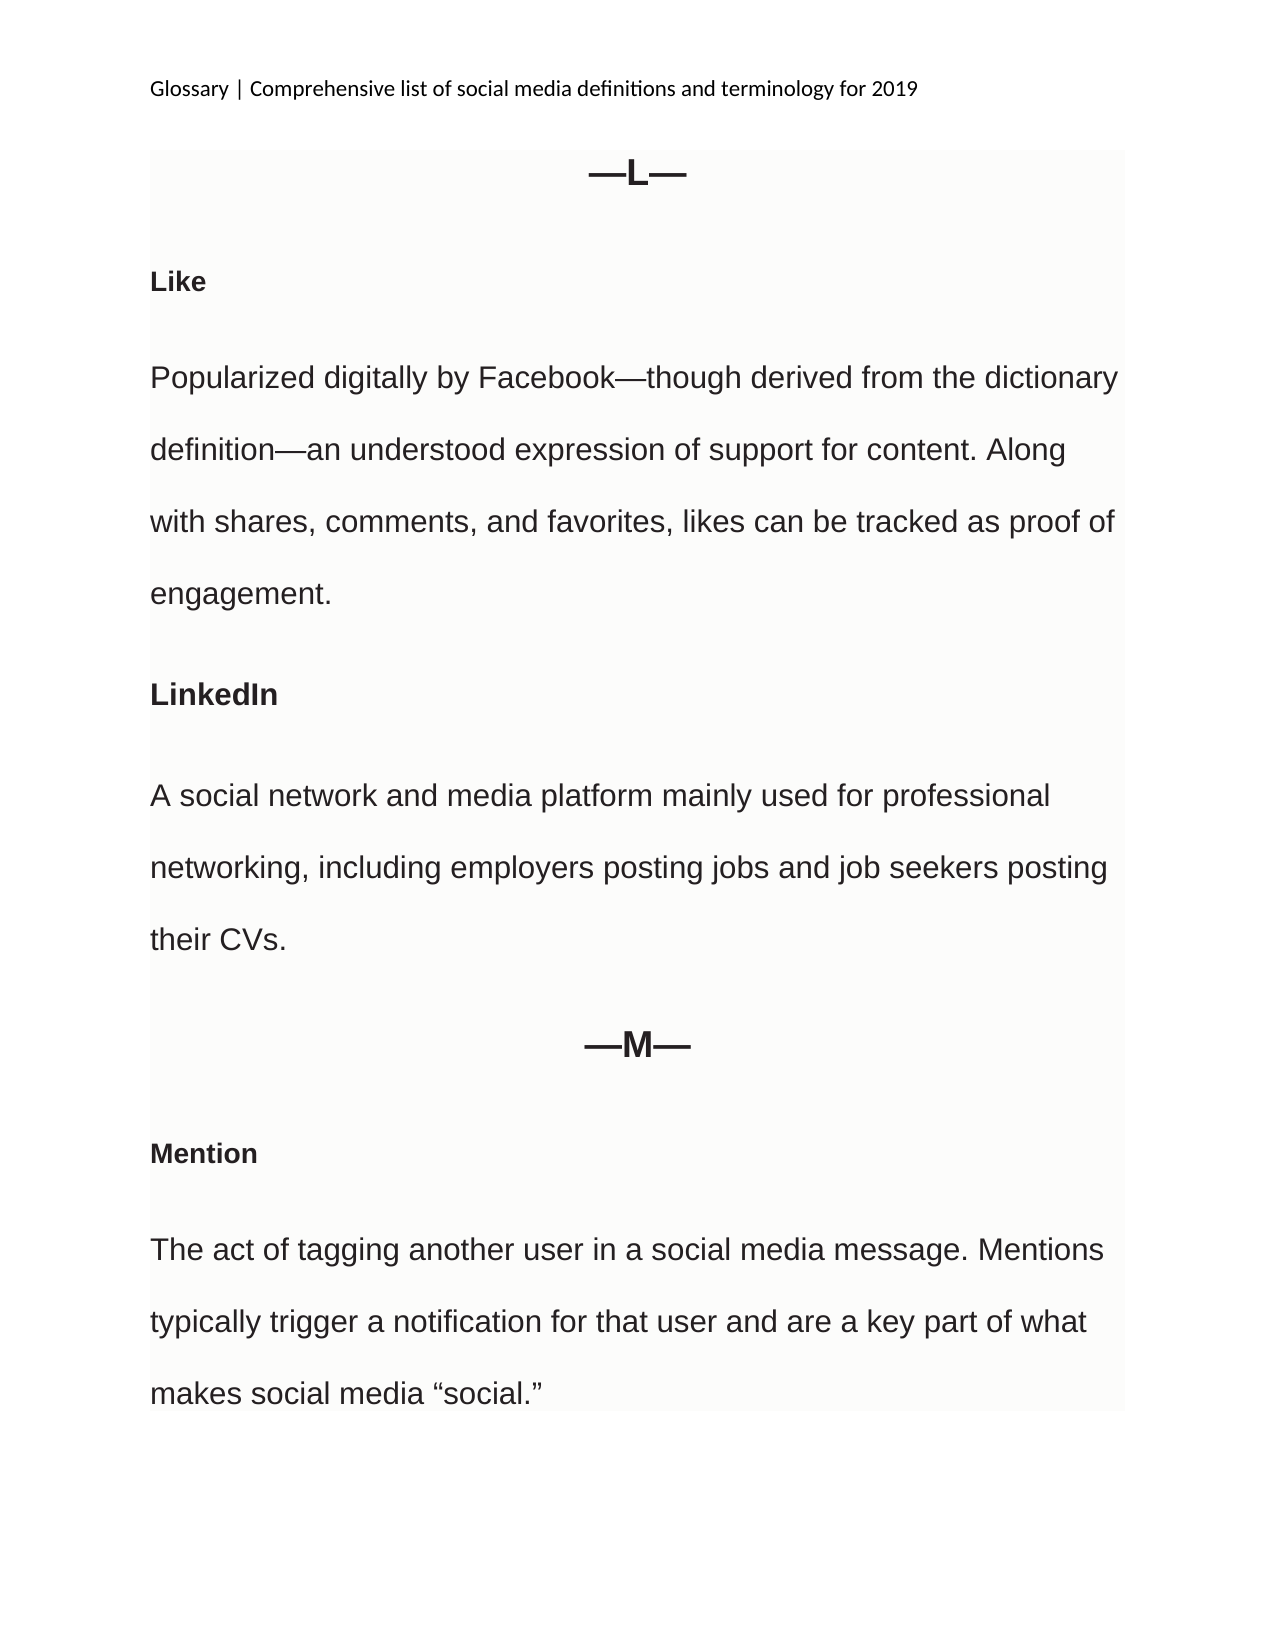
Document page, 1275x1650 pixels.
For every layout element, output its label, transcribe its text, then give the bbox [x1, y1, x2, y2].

text LinkedIn [150, 676, 1125, 712]
text Mention [150, 1137, 1125, 1170]
text —M— [150, 1022, 1125, 1065]
text Like [150, 265, 1125, 298]
text The act of tagging another user in a social media message. Mentions typically trigger a notification for that user and are a key part of what makes social media “social.” [150, 1231, 1125, 1411]
text A social network and media platform mainly used for professional networking, including employers posting jobs and job seekers posting their CVs. [150, 777, 1125, 957]
text Popularized digitally by Facebook—though derived from the dictionary definition—an understood expression of support for content. Along with shares, comments, and favorites, likes can be tracked as proof of engagement. [150, 359, 1125, 611]
text —L— [150, 150, 1125, 193]
